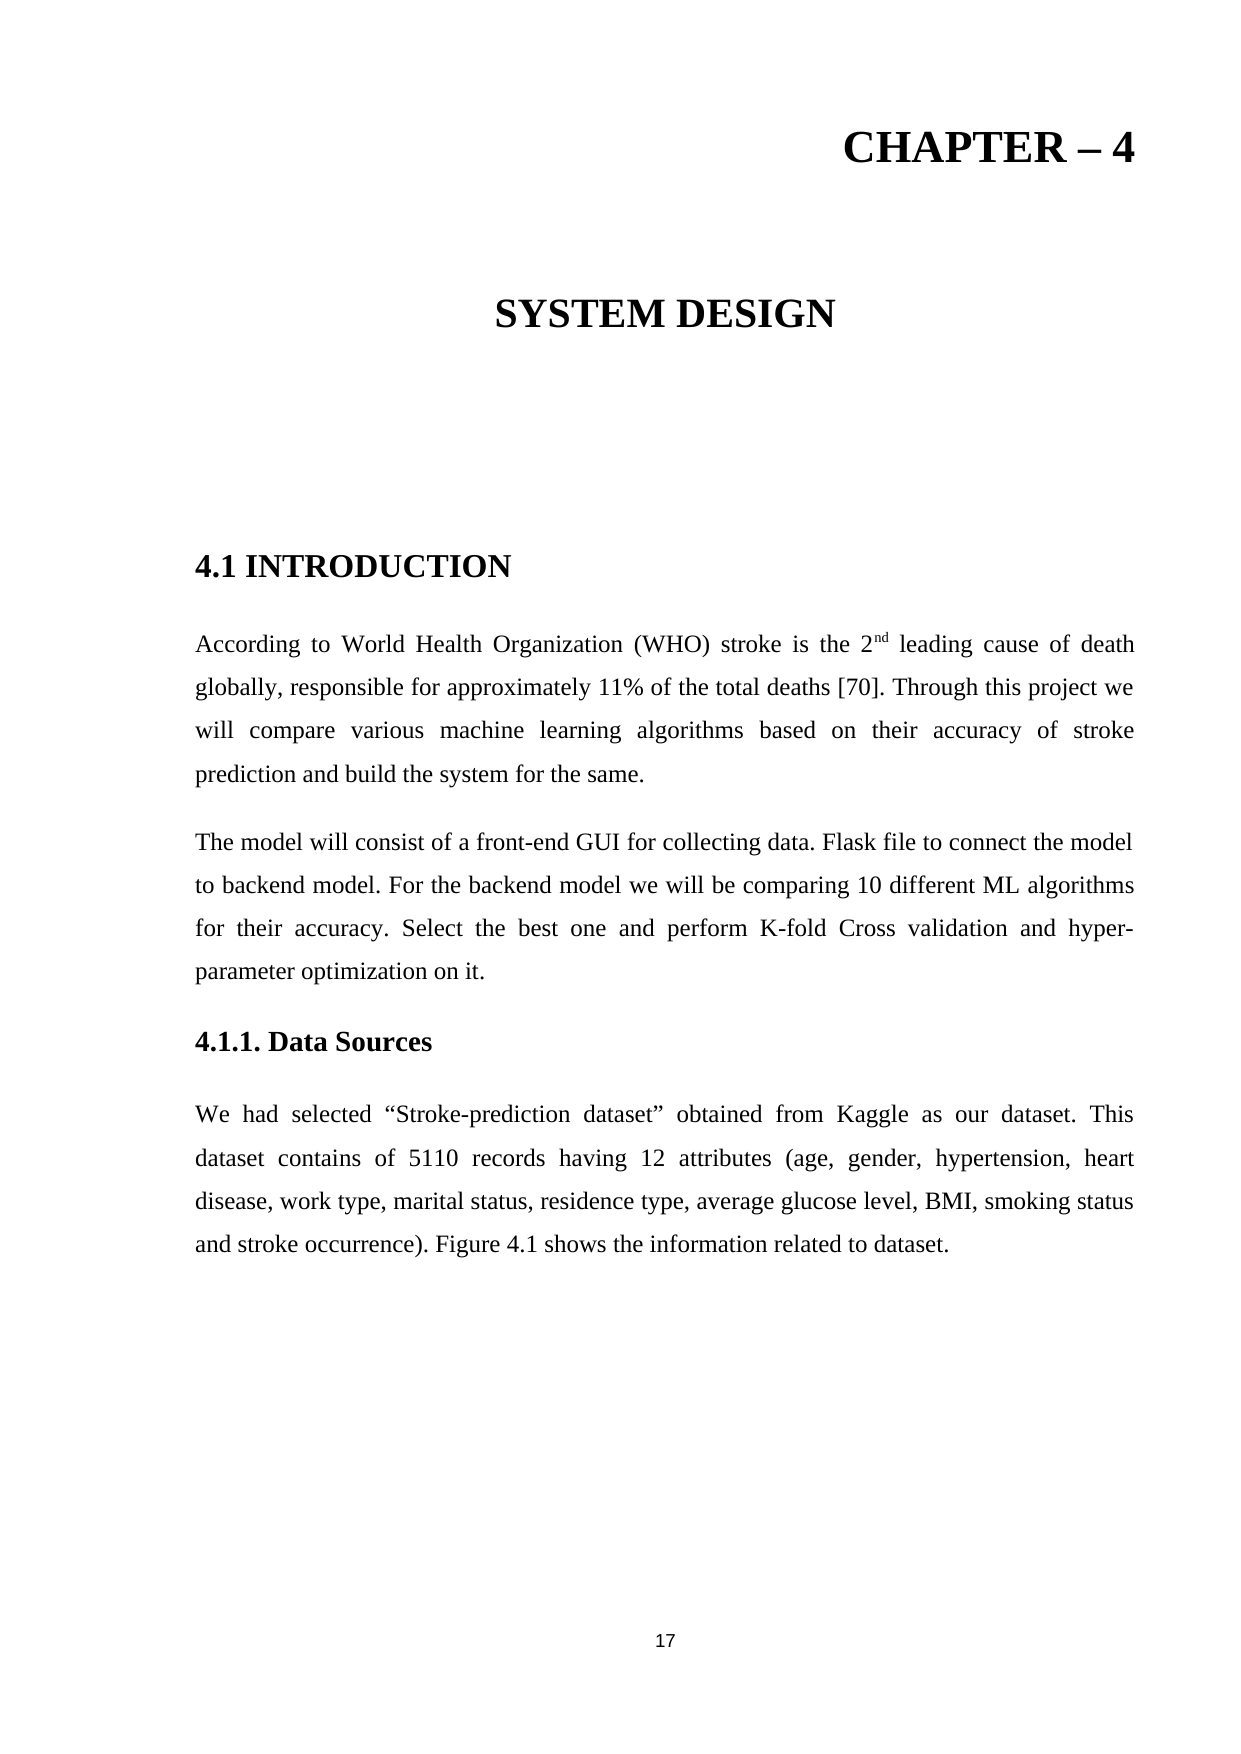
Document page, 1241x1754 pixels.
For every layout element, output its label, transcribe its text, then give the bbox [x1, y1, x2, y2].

text We had selected “Stroke-prediction dataset” obtained from Kaggle as our dataset. This dataset contains of 5110 records having 12 attributes (age, gender, hypertension, heart disease, work type, marital status, residence type, average glucose level, BMI, smoking status and stroke occurrence). Figure 4.1 shows the information related to dataset. [195, 1099, 1135, 1258]
text 4.1.1. Data Sources [195, 1024, 1135, 1058]
text 4.1 INTRODUCTION [195, 547, 1135, 585]
text The model will consist of a front-end GUI for collecting data. Flask file to connect the model to backend model. For the backend model we will be comparing 10 different ML algorithms for their accuracy. Select the best one and perform K-fold Cross validation and hyper-parameter optimization on it. [195, 827, 1135, 985]
text CHAPTER – 4 [195, 120, 1135, 173]
text SYSTEM DESIGN [195, 288, 1135, 336]
text According to World Health Organization (WHO) stroke is the 2nd leading cause of death globally, responsible for approximately 11% of the total deaths [70]. Through this project we will compare various machine learning algorithms based on their accuracy of stroke prediction and build the system for the same. [195, 629, 1135, 787]
